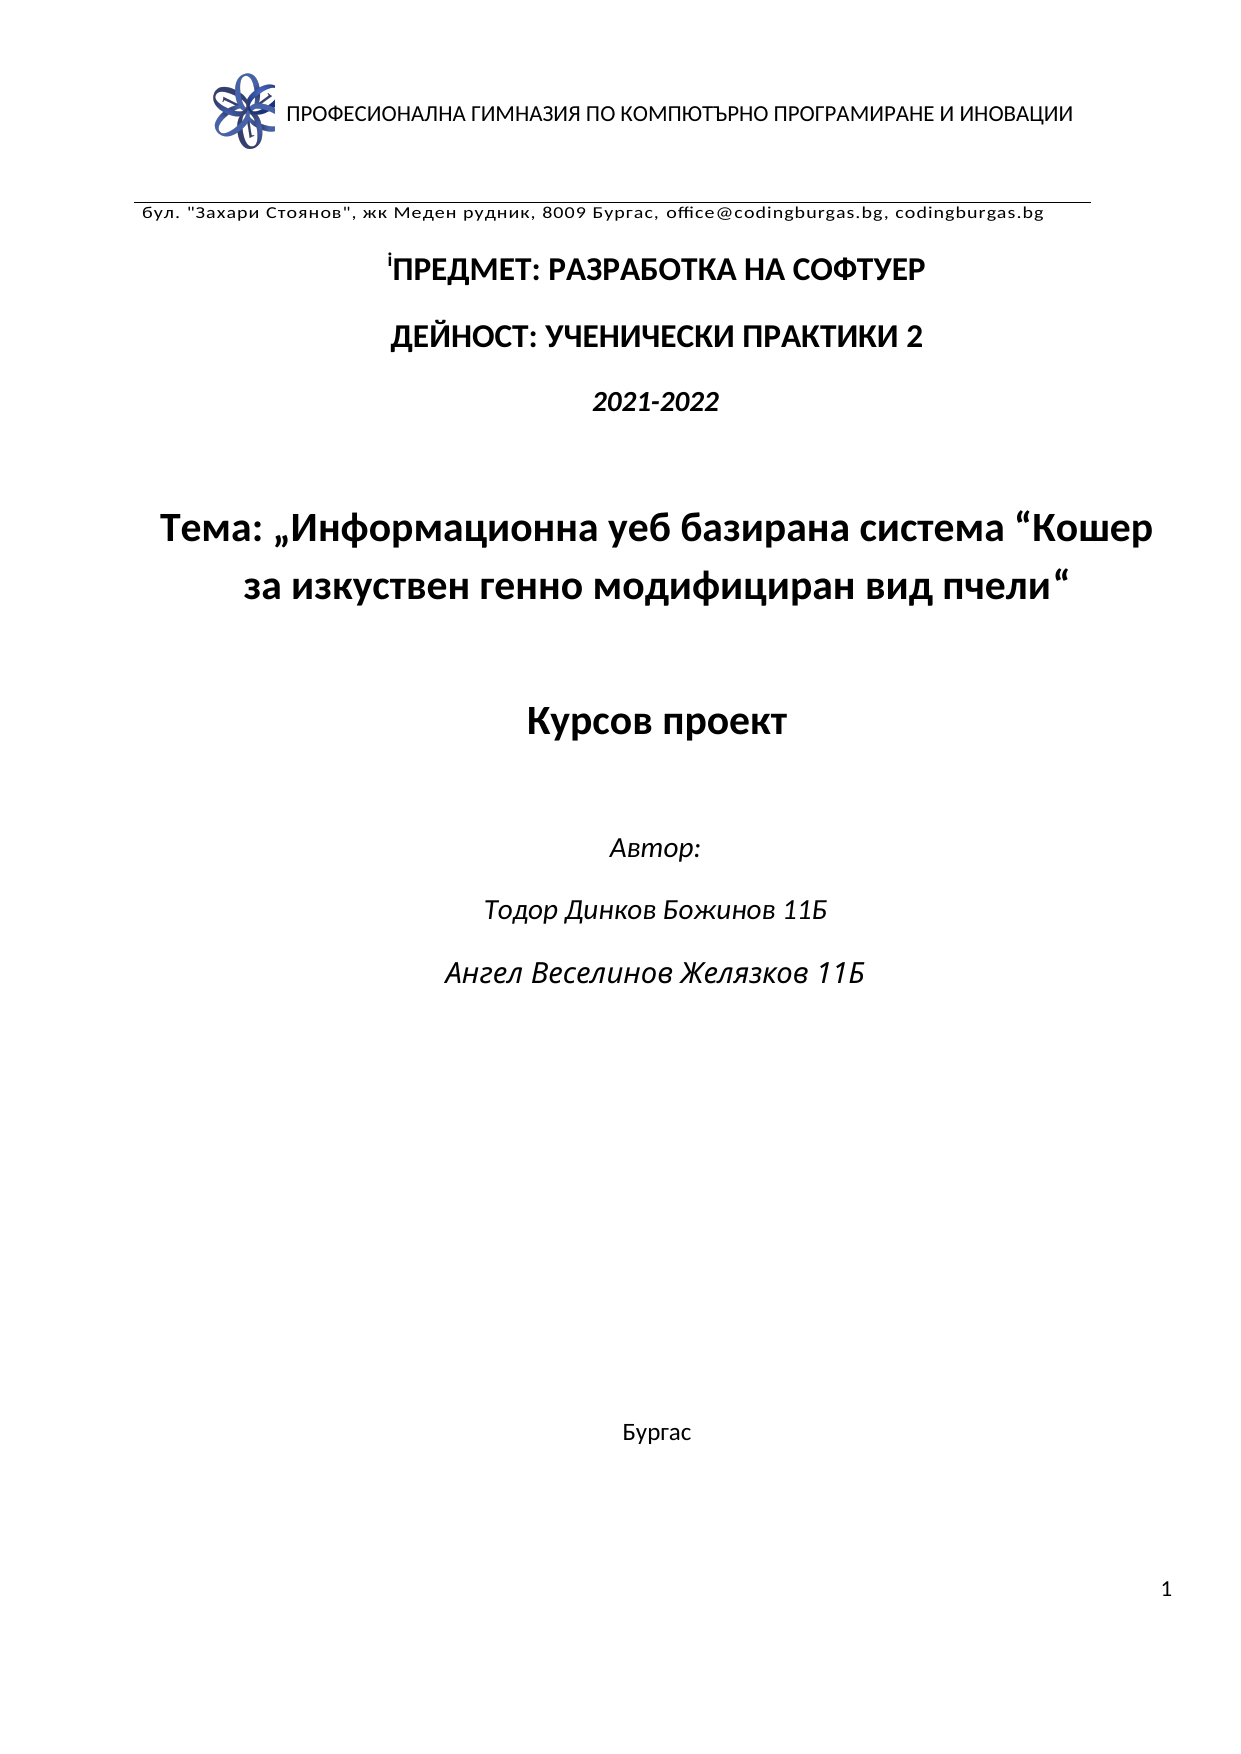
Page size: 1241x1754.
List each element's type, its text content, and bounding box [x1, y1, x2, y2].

text Курсов проект [142, 694, 1172, 745]
text ДЕЙНОСТ: УЧЕНИЧЕСКИ ПРАКТИКИ 2 [142, 315, 1172, 356]
text ПРЕДМЕТ: РАЗРАБОТКА НА СОФТУЕР [142, 248, 1172, 288]
text БургасСъдържание [142, 1416, 1172, 1446]
text 2021-2022 [142, 383, 1172, 418]
text Автор: [142, 829, 1172, 865]
text Ангел Веселинов Желязков 11Б [142, 953, 1172, 992]
text Тема: „Информационна уеб базирана система “Кошер за изкуствен генно модифициран вид пчели “ [142, 501, 1172, 610]
text Тодор Динков Божинов 11Б [142, 891, 1172, 927]
